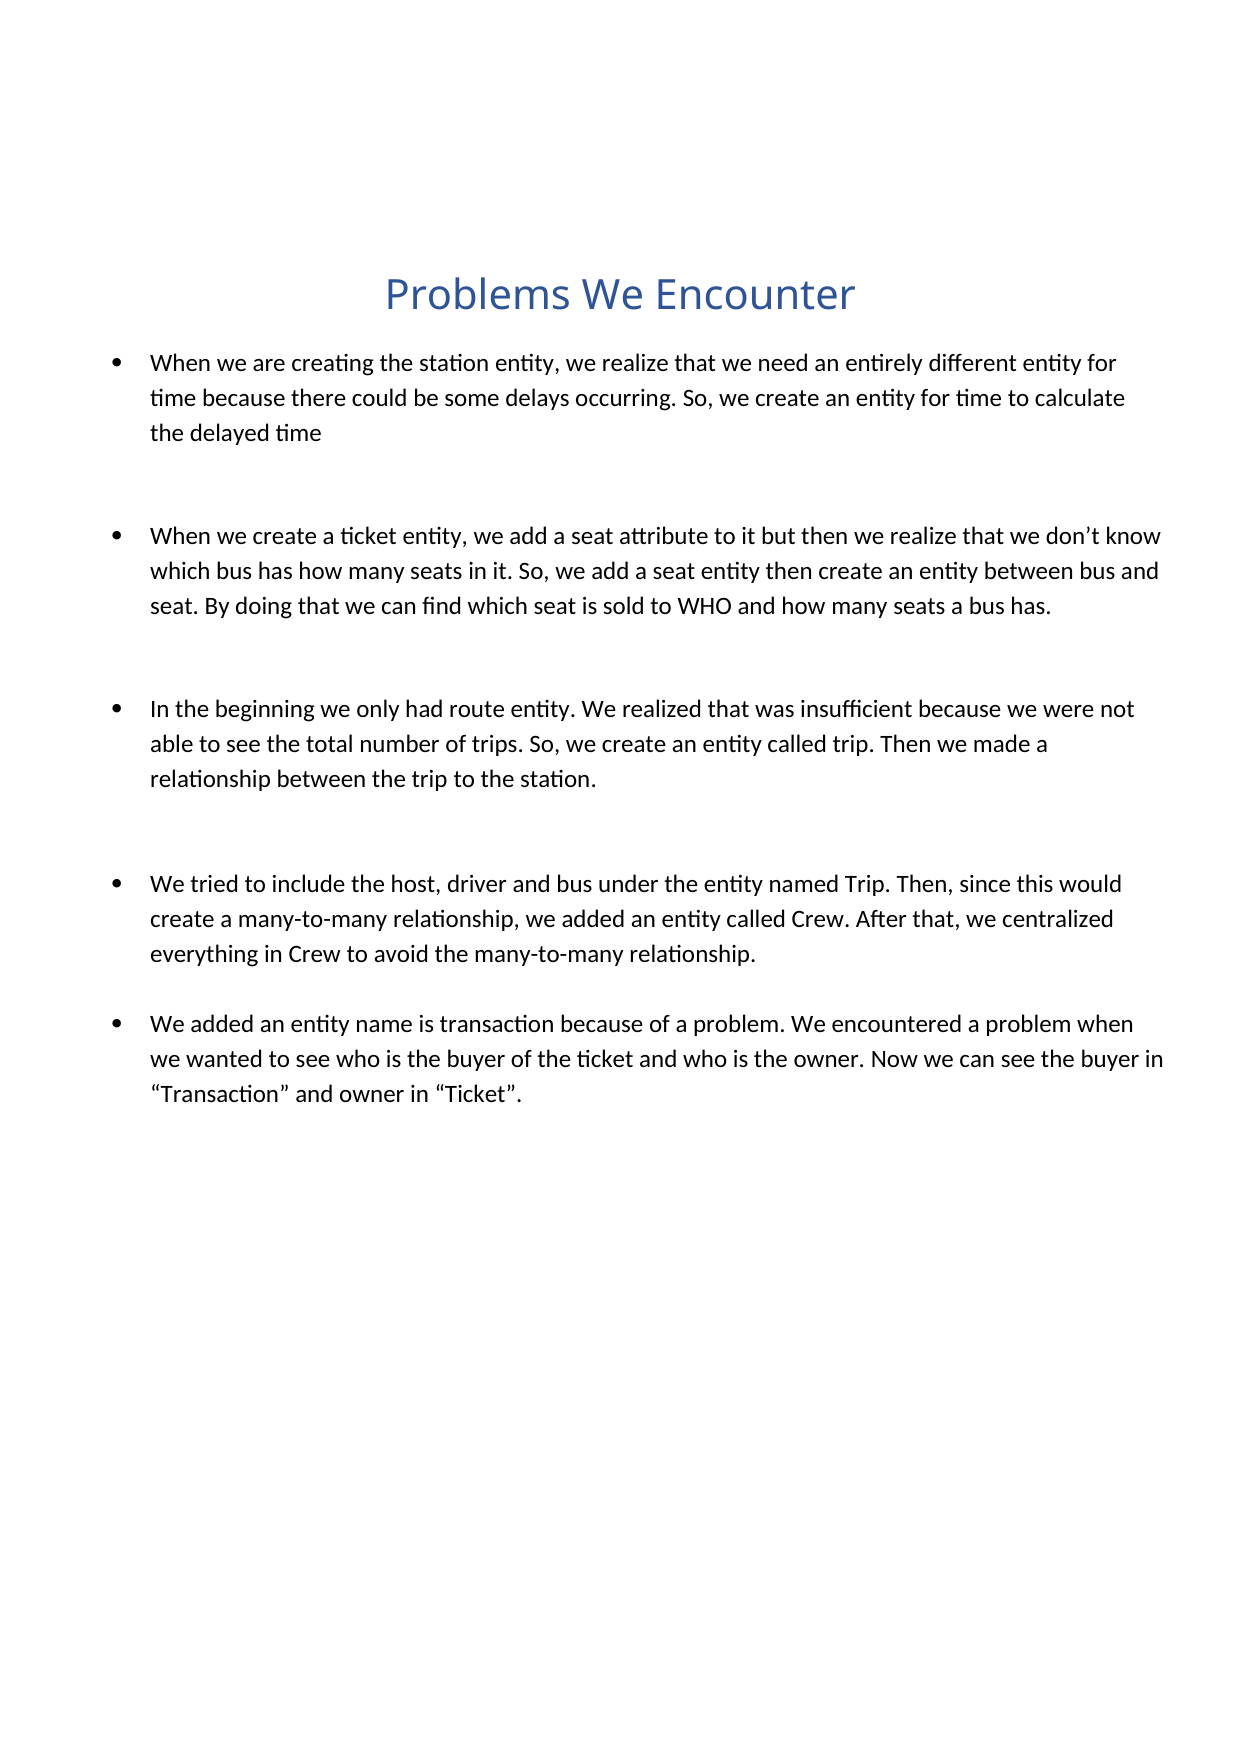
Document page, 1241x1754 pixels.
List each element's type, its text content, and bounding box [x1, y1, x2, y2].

list When we are creating the station entity, we realize that we need an entirely different entity for time because there could be some delays occurring. So, we create an entity for time to calculate the delayed time [112, 347, 1165, 447]
list When we create a ticket entity, we add a seat attribute to it but then we realize that we don’t know which bus has how many seats in it. So, we add a seat entity then create an entity between bus and seat. By doing that we can find which seat is sold to WHO and how many seats a bus has. [112, 520, 1165, 621]
list We added an entity name is transaction because of a problem. We encountered a problem when we wanted to see who is the buyer of the ticket and who is the owner. Now we can see the buyer in “Transaction” and owner in “Ticket”. [112, 1008, 1165, 1109]
text Problems We Encounter [75, 265, 1165, 322]
list We tried to include the host, driver and bus under the entity named Trip. Then, since this would create a many-to-many relationship, we added an entity called Crew. After that, we centralized everything in Crew to avoid the many-to-many relationship. [112, 868, 1165, 969]
list In the beginning we only had route entity. We realized that was insufficient because we were not able to see the total number of trips. So, we create an entity called trip. Then we made a relationship between the trip to the station. [112, 693, 1165, 794]
